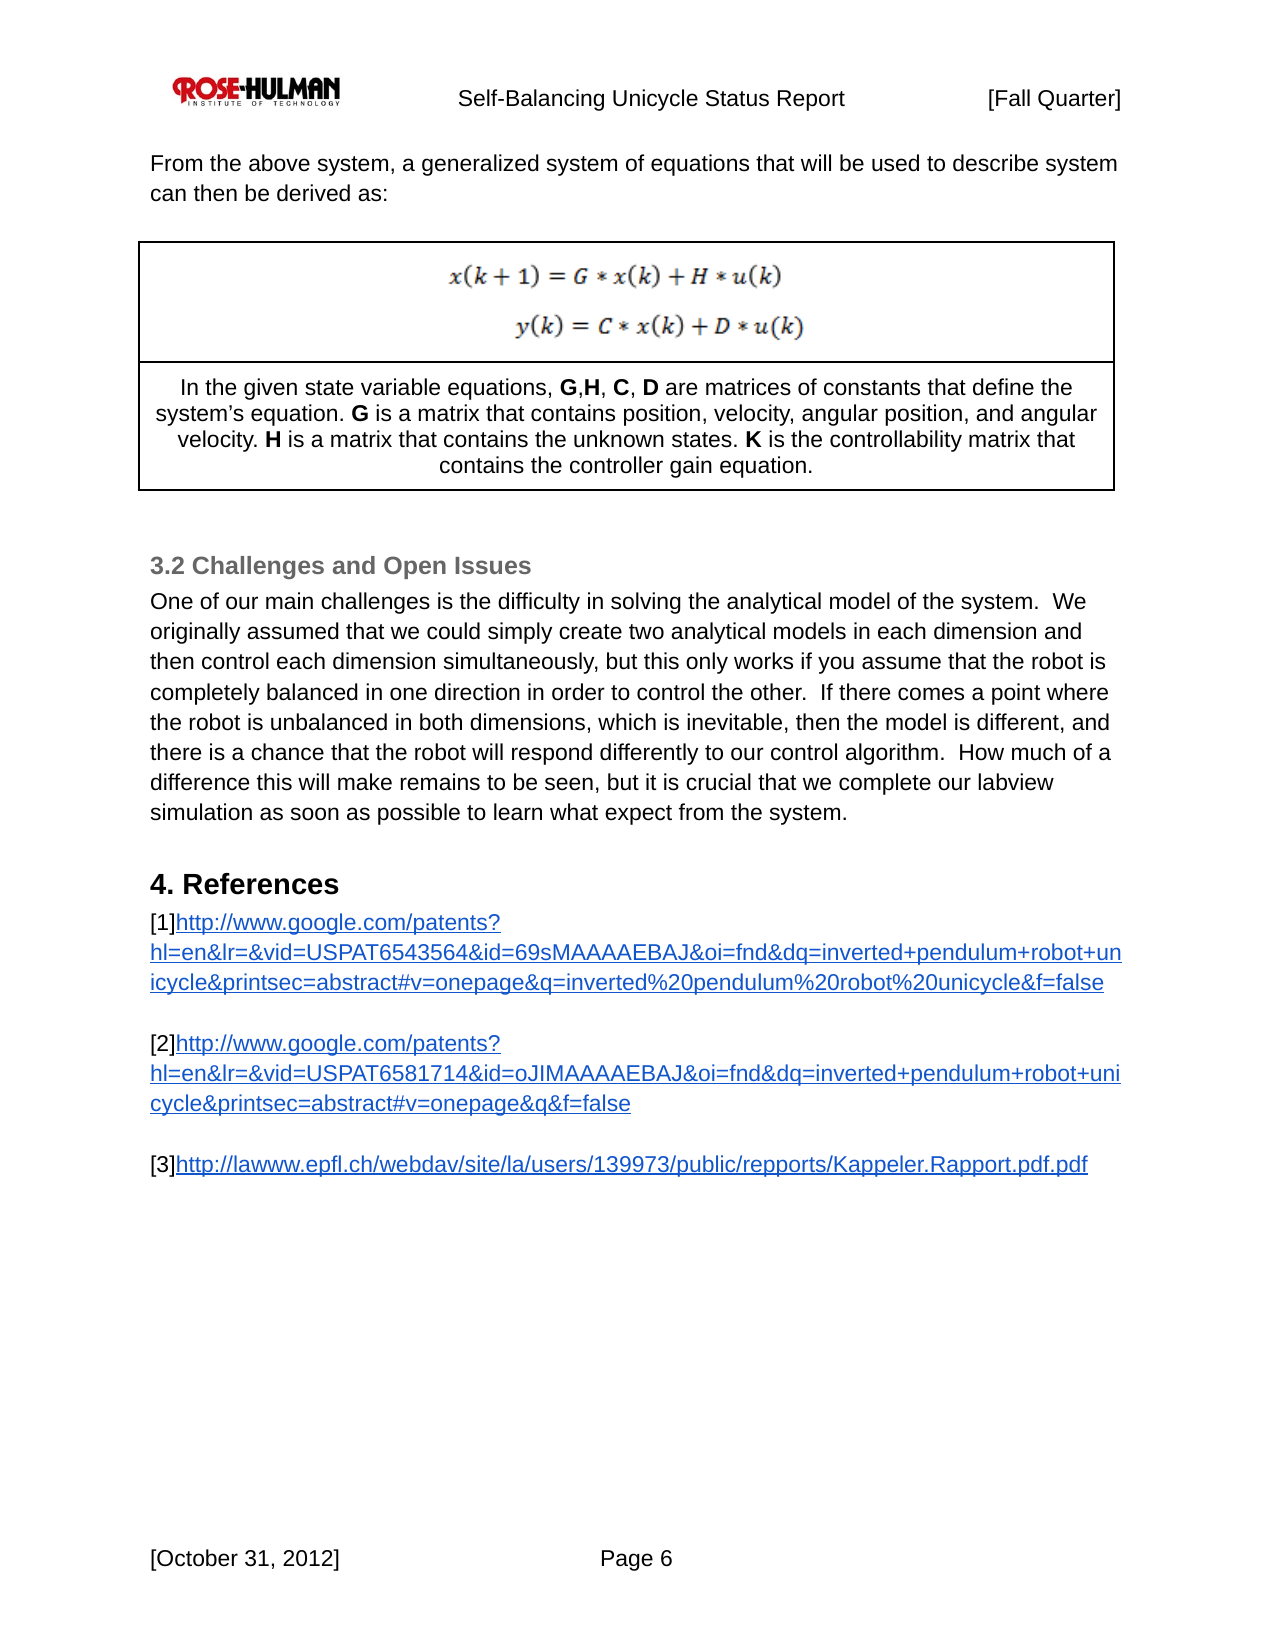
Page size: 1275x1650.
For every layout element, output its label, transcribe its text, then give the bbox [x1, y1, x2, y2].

subtitle 3.2 Challenges and Open Issues [150, 551, 1125, 579]
table_cell In the given state variable equations, G,H, C, D are matrices of constants that define the system’s equation. G is a matrix that contains position, velocity, angular position, and angular velocity. H is a matrix that contains the unknown states. K is the controllability matrix that contains the controller gain equation. [140, 363, 1113, 489]
picture [429, 253, 824, 351]
subtitle 4. References [150, 867, 1125, 901]
text [2]http://www.google.com/patents?hl=en&lr=&vid=USPAT6581714&id=oJIMAAAAEBAJ&oi=fnd&dq=inverted+pendulum+robot+unicycle&printsec=abstract#v=onepage&q&f=false [150, 1030, 1125, 1116]
picture [168, 75, 343, 107]
table_header [140, 243, 1113, 361]
text [3]http://lawww.epfl.ch/webdav/site/la/users/139973/public/repports/Kappeler.Rapport.pdf.pdf [150, 1151, 1125, 1177]
text [1]http://www.google.com/patents?hl=en&lr=&vid=USPAT6543564&id=69sMAAAAEBAJ&oi=fnd&dq=inverted+pendulum+robot+unicycle&printsec=abstract#v=onepage&q=inverted%20pendulum%20robot%20unicycle&f=false [150, 909, 1125, 996]
text From the above system, a generalized system of equations that will be used to describe system can then be derived as: [150, 150, 1125, 207]
text One of our main challenges is the difficulty in solving the analytical model of the system. We originally assumed that we could simply create two analytical models in each dimension and then control each dimension simultaneously, but this only works if you assume that the robot is completely balanced in one direction in order to control the other. If there comes a point where the robot is unbalanced in both dimensions, which is inevitable, then the model is different, and there is a chance that the robot will respond differently to our control algorithm. How much of a difference this will make remains to be seen, but it is crucial that we complete our labview simulation as soon as possible to learn what expect from the system. [150, 588, 1125, 826]
